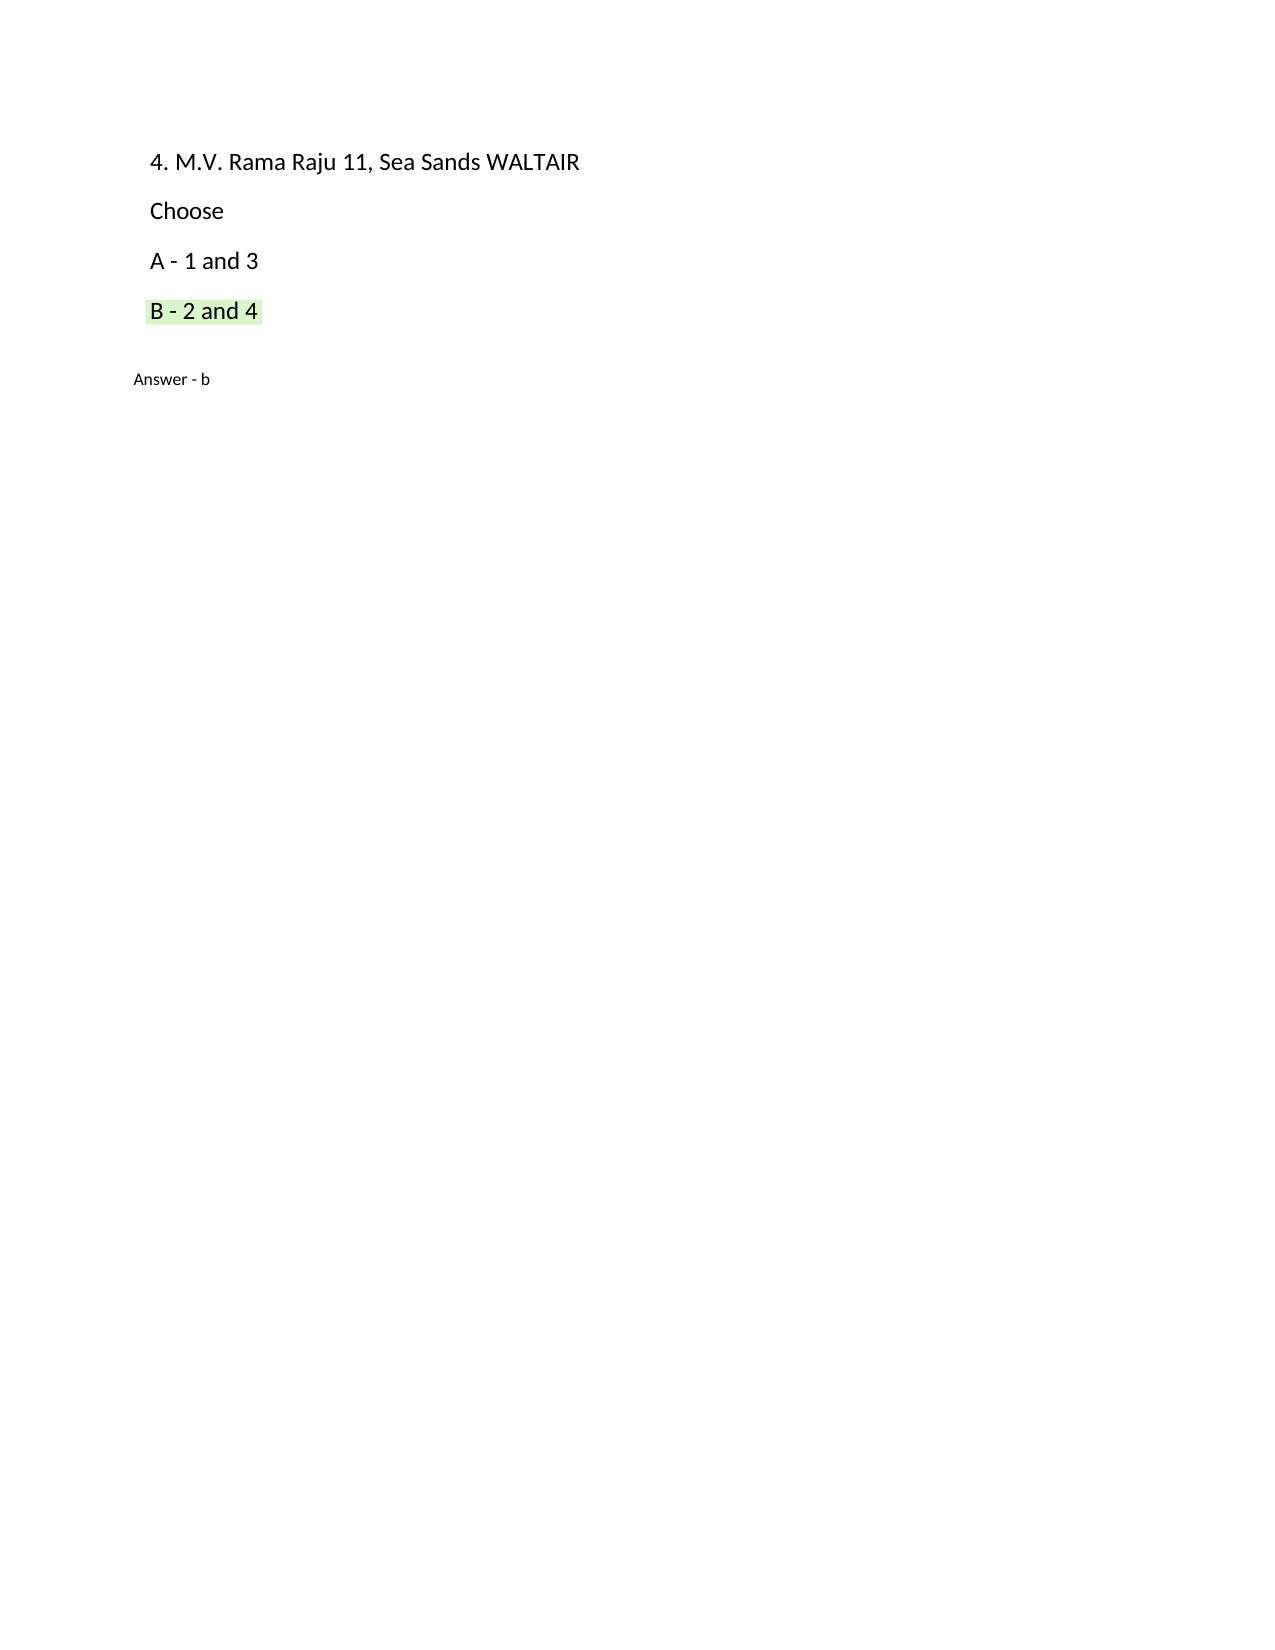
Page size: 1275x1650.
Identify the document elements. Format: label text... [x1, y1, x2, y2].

text Answer - b [133, 368, 1110, 390]
text A - 1 and 3 [150, 245, 1110, 276]
list M.V. Rama Raju 11, Sea Sands WALTAIR Choose [150, 146, 580, 226]
